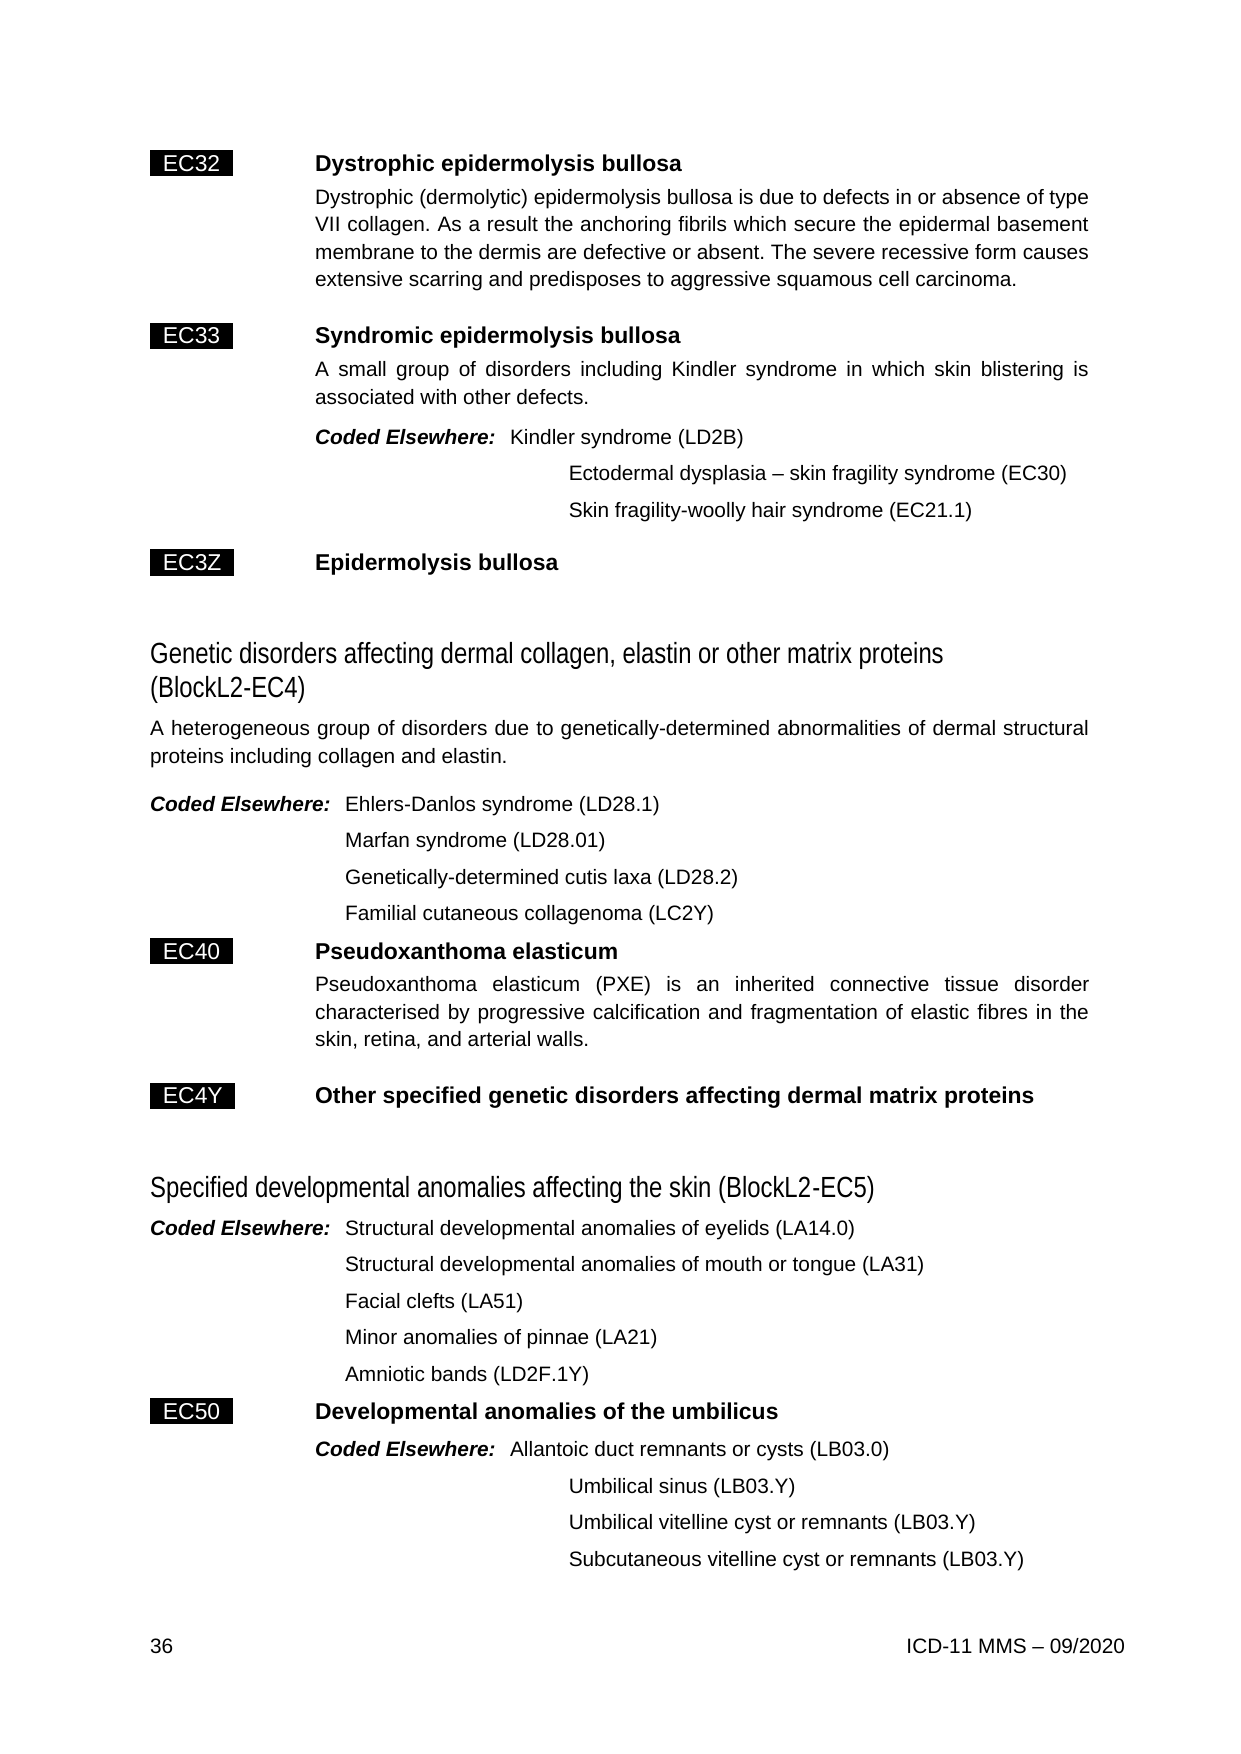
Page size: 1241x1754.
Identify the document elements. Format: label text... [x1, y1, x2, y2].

list Facial clefts (LA51) [345, 1289, 1090, 1313]
title EC4Y Other specified genetic disorders affecting dermal matrix proteins [150, 1082, 1090, 1109]
list Coded Elsewhere: Ehlers-Danlos syndrome (LD28.1) [150, 792, 1090, 816]
list Marfan syndrome (LD28.01) [345, 828, 1090, 852]
text Dystrophic (dermolytic) epidermolysis bullosa is due to defects in or absence of type VII collagen. As a result the anchoring fibrils which secure the epidermal basement membrane to the dermis are defective or absent. The severe recessive form causes extensive scarring and predisposes to aggressive squamous cell carcinoma. [315, 185, 1090, 291]
title EC40 Pseudoxanthoma elasticum [233, 938, 1090, 964]
list Coded Elsewhere: Allantoic duct remnants or cysts (LB03.0) [315, 1437, 1090, 1461]
list Genetically-determined cutis laxa (LD28.2) [345, 865, 1090, 889]
list Skin fragility-woolly hair syndrome (EC21.1) [568, 497, 1090, 521]
list Subcutaneous vitelline cyst or remnants (LB03.Y) [568, 1546, 1090, 1570]
title Genetic disorders affecting dermal collagen, elastin or other matrix proteins (BlockL2‑EC4) [150, 637, 1090, 703]
title EC32 Dystrophic epidermolysis bullosa [233, 150, 1090, 176]
list Coded Elsewhere: Kindler syndrome (LD2B) [315, 424, 1090, 448]
title EC50 Developmental anomalies of the umbilicus [233, 1398, 1090, 1424]
list Coded Elsewhere: Structural developmental anomalies of eyelids (LA14.0) [150, 1216, 1090, 1240]
list Umbilical sinus (LB03.Y) [568, 1473, 1090, 1497]
list Minor anomalies of pinnae (LA21) [345, 1325, 1090, 1349]
list Familial cutaneous collagenoma (LC2Y) [345, 901, 1090, 925]
text A small group of disorders including Kindler syndrome in which skin blistering is associated with other defects. [315, 357, 1090, 408]
title Specified developmental anomalies affecting the skin (BlockL2‑EC5) [150, 1170, 1090, 1203]
title EC3Z Epidermolysis bullosa [234, 549, 1090, 576]
list Umbilical vitelline cyst or remnants (LB03.Y) [568, 1510, 1090, 1534]
list Ectodermal dysplasia – skin fragility syndrome (EC30) [568, 461, 1090, 485]
list Structural developmental anomalies of mouth or tongue (LA31) [345, 1252, 1090, 1276]
list Amniotic bands (LD2F.1Y) [345, 1362, 1090, 1386]
text A heterogeneous group of disorders due to genetically-determined abnormalities of dermal structural proteins including collagen and elastin. [150, 716, 1090, 767]
text Pseudoxanthoma elasticum (PXE) is an inherited connective tissue disorder characterised by progressive calcification and fragmentation of elastic fibres in the skin, retina, and arterial walls. [315, 972, 1090, 1051]
title EC33 Syndromic epidermolysis bullosa [150, 322, 1090, 349]
